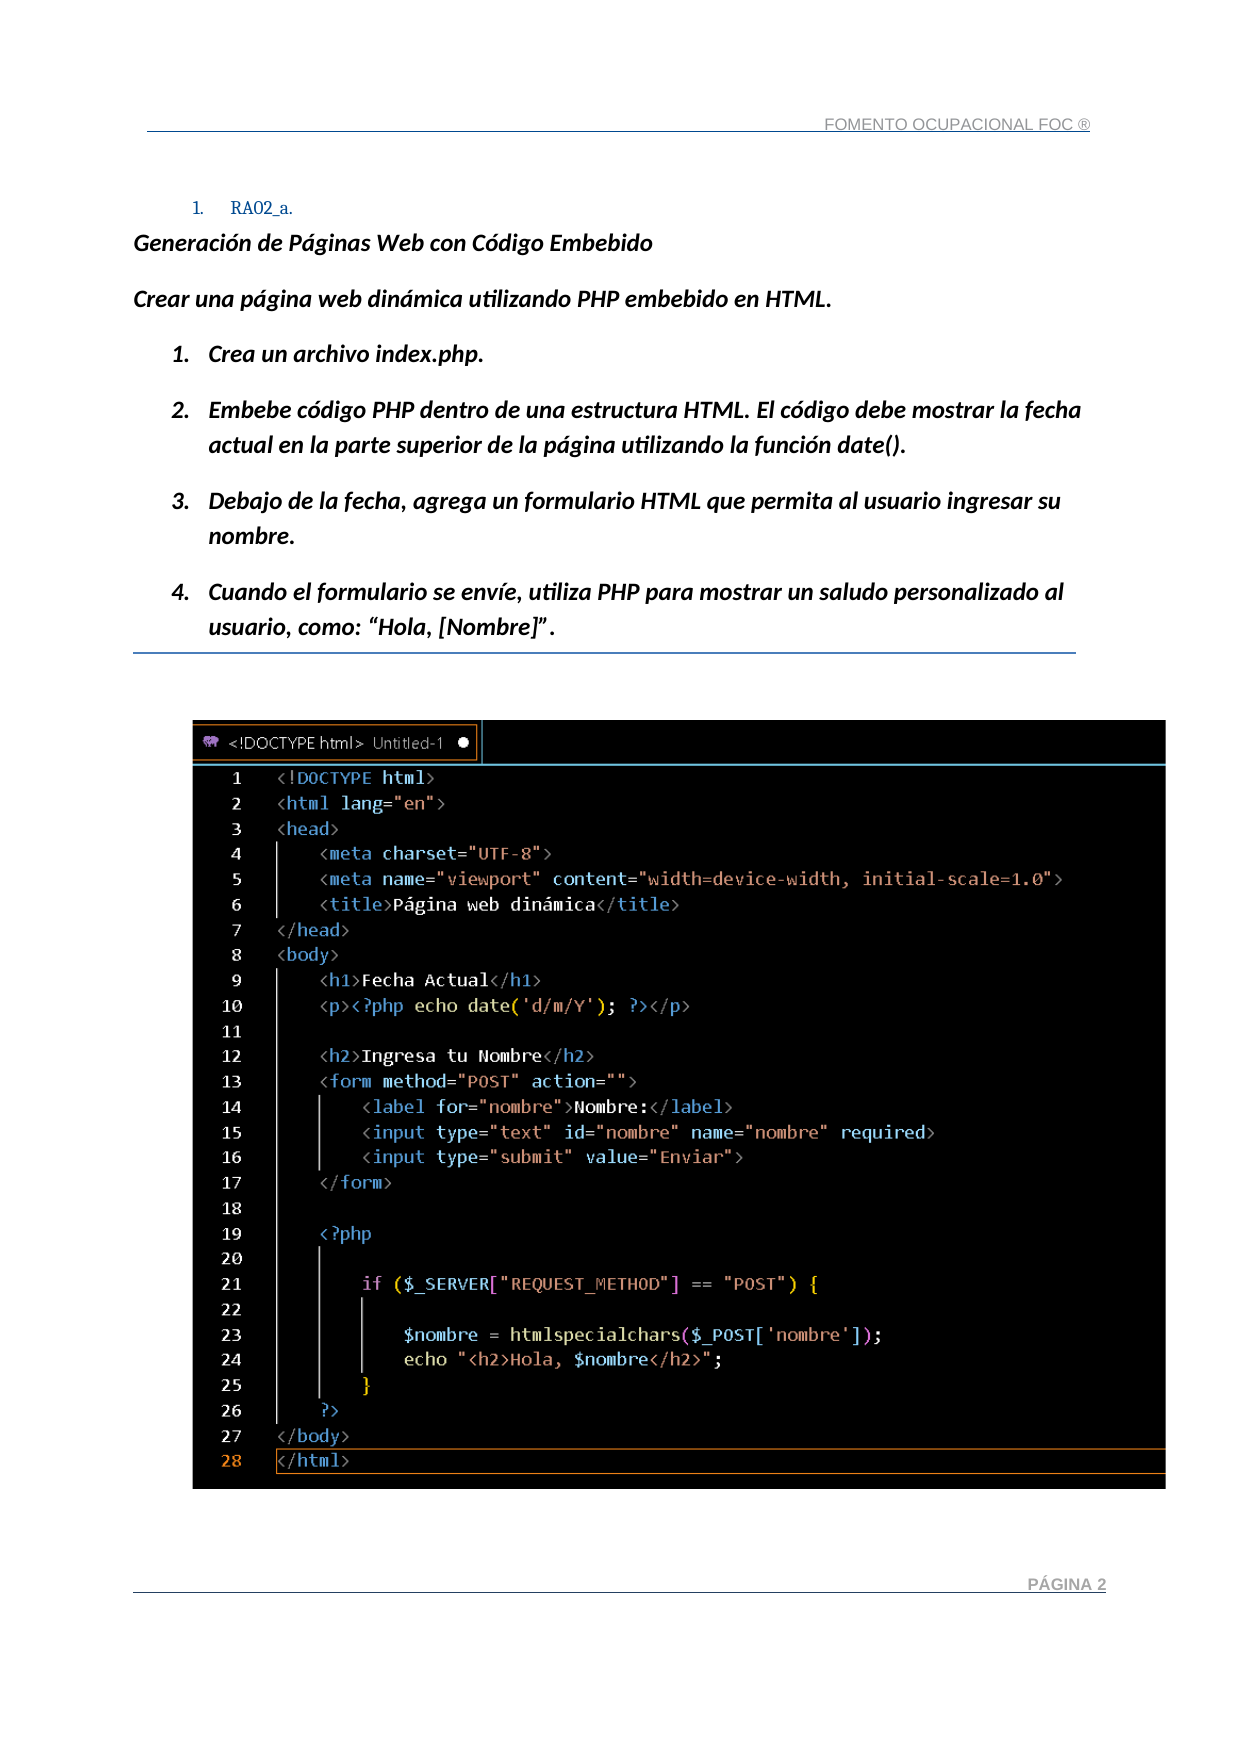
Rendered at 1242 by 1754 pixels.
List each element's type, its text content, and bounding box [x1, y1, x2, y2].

subtitle RA02_a. [193, 174, 1108, 221]
text Crear una página web dinámica utilizando PHP embebido en HTML. [133, 283, 1106, 313]
picture [192, 720, 1166, 1489]
text Generación de Páginas Web con Código Embebido [133, 227, 1106, 257]
list Crea un archivo index.php. [171, 338, 1106, 369]
list Embebe código PHP dentro de una estructura HTML. El código debe mostrar la fecha actual en la parte superior de la página utilizando la función date(). [171, 394, 1106, 460]
list Cuando el formulario se envíe, utiliza PHP para mostrar un saludo personalizado al usuario, como: “Hola, [Nombre]”. [171, 576, 1106, 642]
list Debajo de la fecha, agrega un formulario HTML que permita al usuario ingresar su nombre. [171, 485, 1106, 551]
